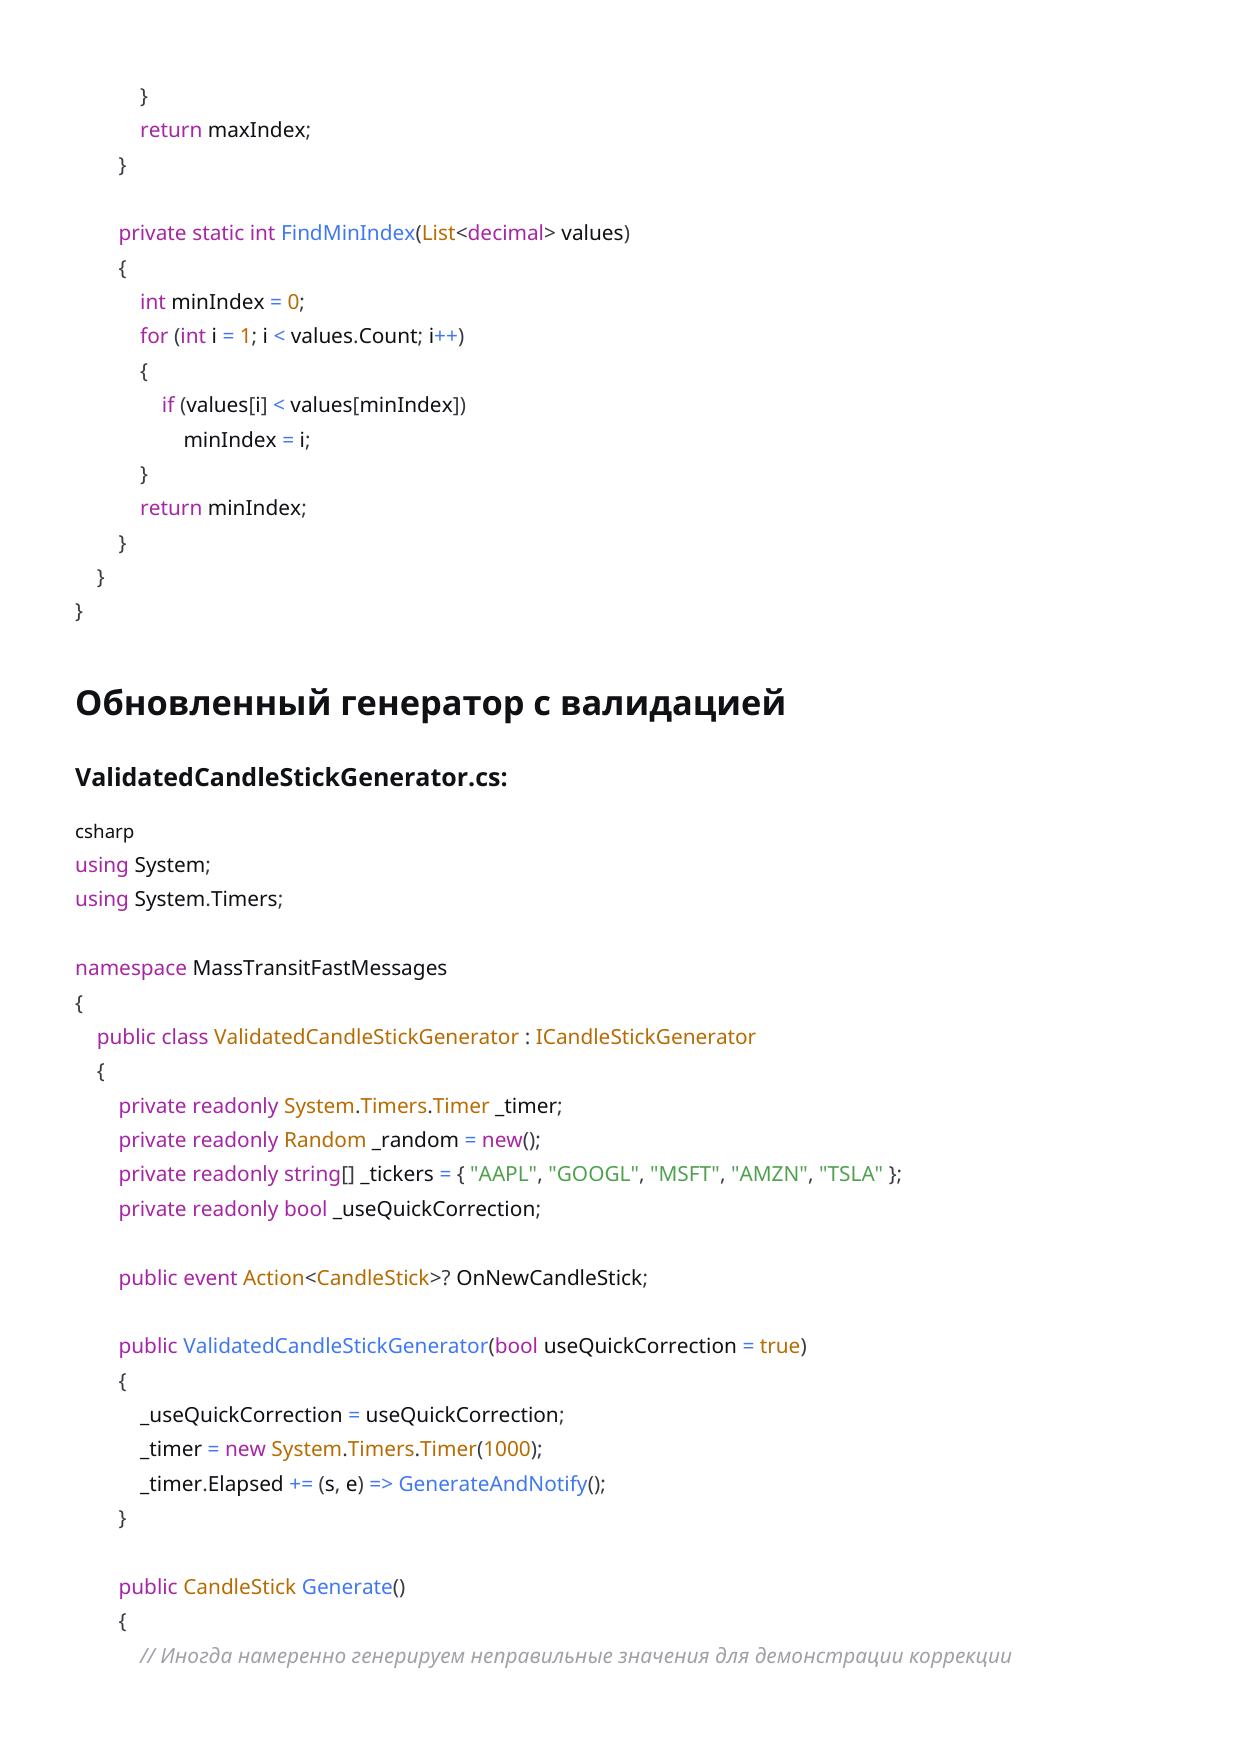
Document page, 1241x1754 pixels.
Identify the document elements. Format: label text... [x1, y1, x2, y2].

text { [75, 982, 1165, 1016]
text public CandleStick Generate() [75, 1566, 1165, 1601]
text { [75, 247, 1165, 281]
text using System.Timers; [75, 879, 1165, 913]
text } [75, 556, 1165, 591]
text private readonly string[] _tickers = { "AAPL", "GOOGL", "MSFT", "AMZN", "TSLA" }; [75, 1154, 1165, 1188]
text public event Action<CandleStick>? OnNewCandleStick; [75, 1257, 1165, 1291]
text } [75, 453, 1165, 487]
text Обновленный генератор с валидацией [75, 675, 1165, 725]
text return maxIndex; [75, 109, 1165, 144]
text } [75, 75, 1165, 109]
text public class ValidatedCandleStickGenerator : ICandleStickGenerator [75, 1016, 1165, 1051]
text return minIndex; [75, 487, 1165, 522]
text } [75, 144, 1165, 178]
text ValidatedCandleStickGenerator.cs: [75, 750, 1165, 794]
text } [75, 522, 1165, 556]
text private static int FindMinIndex(List<decimal> values) [75, 212, 1165, 247]
text public ValidatedCandleStickGenerator(bool useQuickCorrection = true) [75, 1326, 1165, 1360]
text // Иногда намеренно генерируем неправильные значения для демонстрации коррекции [75, 1635, 1165, 1669]
text _useQuickCorrection = useQuickCorrection; [75, 1394, 1165, 1429]
text minIndex = i; [75, 419, 1165, 453]
text namespace MassTransitFastMessages [75, 947, 1165, 982]
text { [75, 1601, 1165, 1635]
text int minIndex = 0; [75, 281, 1165, 316]
text for (int i = 1; i < values.Count; i++) [75, 316, 1165, 350]
text } [75, 591, 1165, 625]
text private readonly bool _useQuickCorrection; [75, 1188, 1165, 1222]
text private readonly Random _random = new(); [75, 1119, 1165, 1154]
text if (values[i] < values[minIndex]) [75, 384, 1165, 419]
text csharp [75, 819, 1165, 844]
text using System; [75, 844, 1165, 879]
text _timer.Elapsed += (s, e) => GenerateAndNotify(); [75, 1463, 1165, 1497]
text { [75, 1051, 1165, 1085]
text { [75, 1360, 1165, 1394]
text } [75, 1497, 1165, 1532]
text private readonly System.Timers.Timer _timer; [75, 1085, 1165, 1119]
text _timer = new System.Timers.Timer(1000); [75, 1429, 1165, 1463]
text { [75, 350, 1165, 384]
